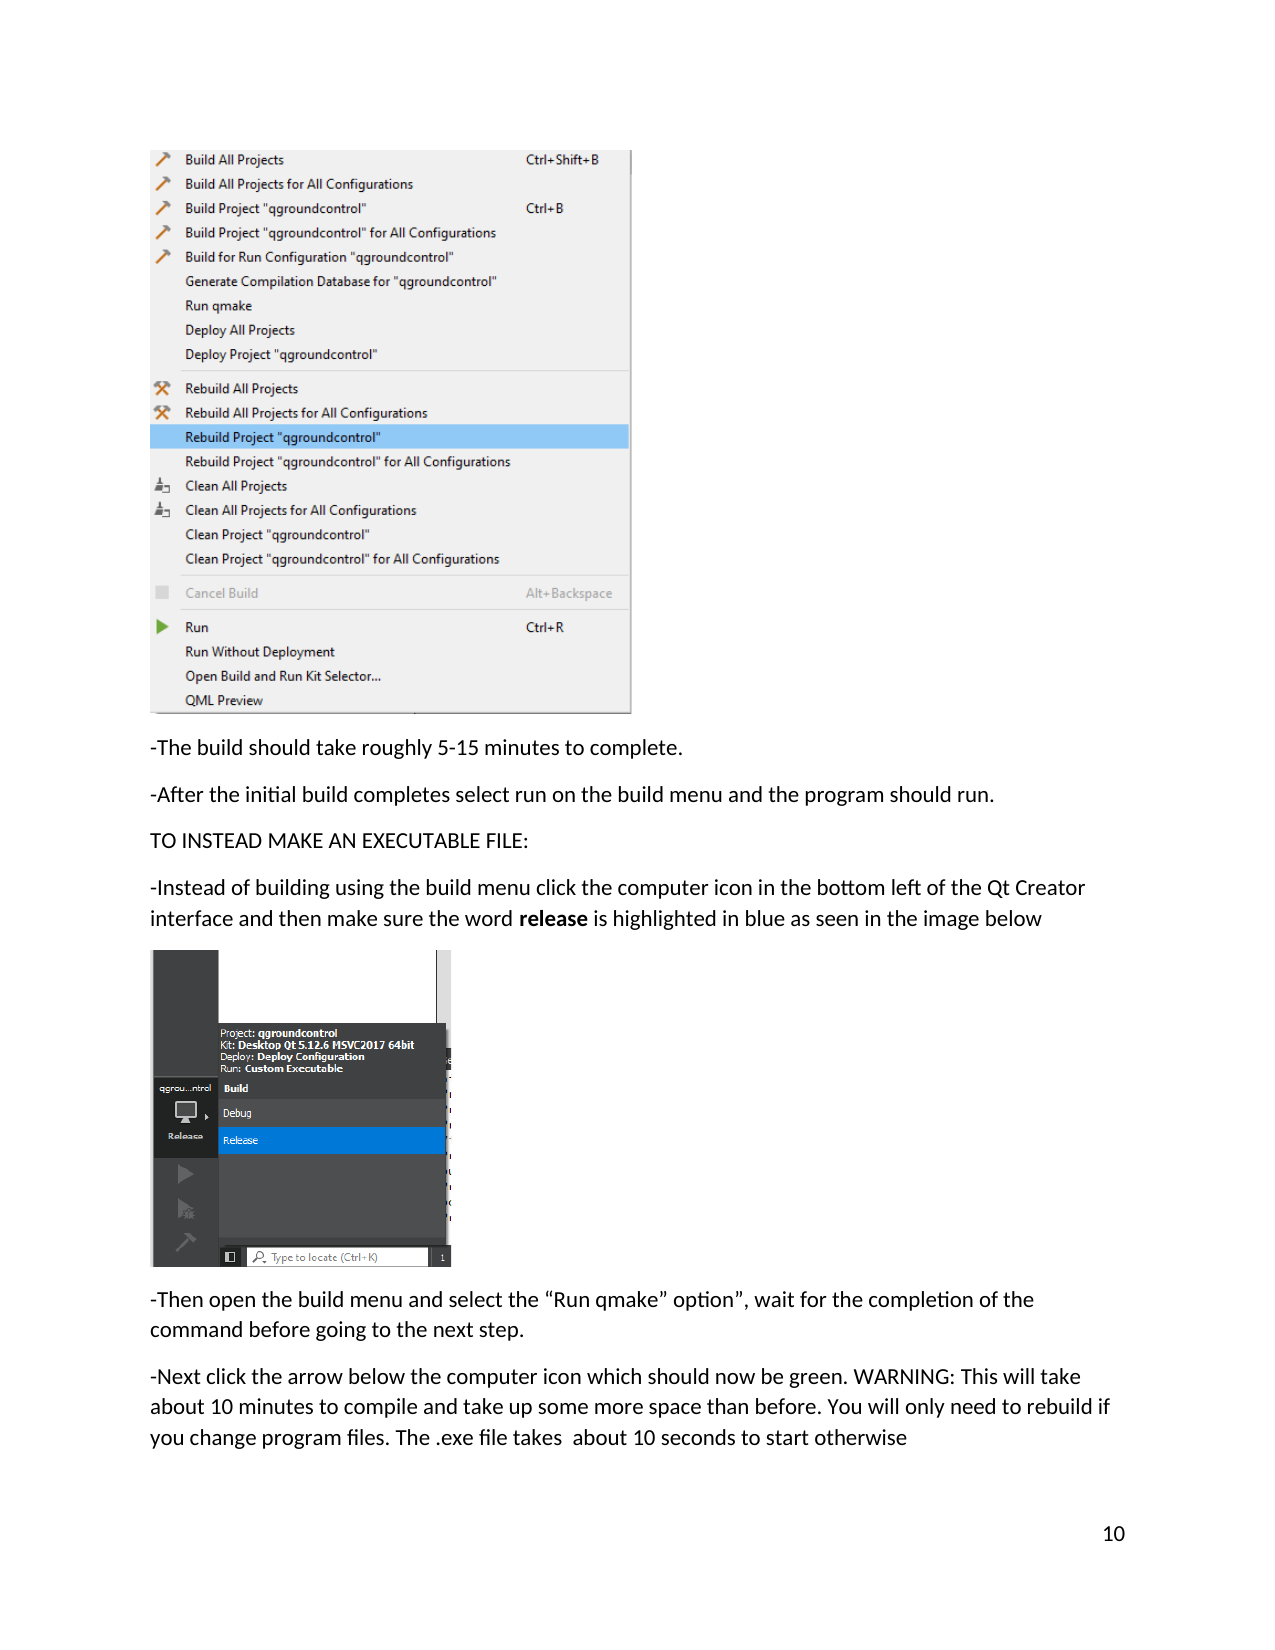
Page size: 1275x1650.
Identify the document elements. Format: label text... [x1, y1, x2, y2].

text -Instead of building using the build menu click the computer icon in the bottom left of the Qt Creator interface and then make sure the word release is highlighted in blue as seen in the image below [150, 873, 1125, 932]
text -Next click the arrow below the computer icon which should now be green. WARNING: This will take about 10 minutes to compile and take up some more space than before. You will only need to rebuild if you change program files. The .exe file takes about 10 seconds to start otherwise [150, 1362, 1125, 1451]
picture [150, 150, 632, 714]
text TO INSTEAD MAKE AN EXECUTABLE FILE: [150, 827, 1125, 855]
text -The build should take roughly 5-15 minutes to complete. [150, 733, 1125, 761]
picture [150, 950, 452, 1267]
text -After the initial build completes select run on the build menu and the program should run. [150, 780, 1125, 808]
text -Then open the build menu and select the “Run qmake” option”, wait for the completion of the command before going to the next step. [150, 1285, 1125, 1343]
